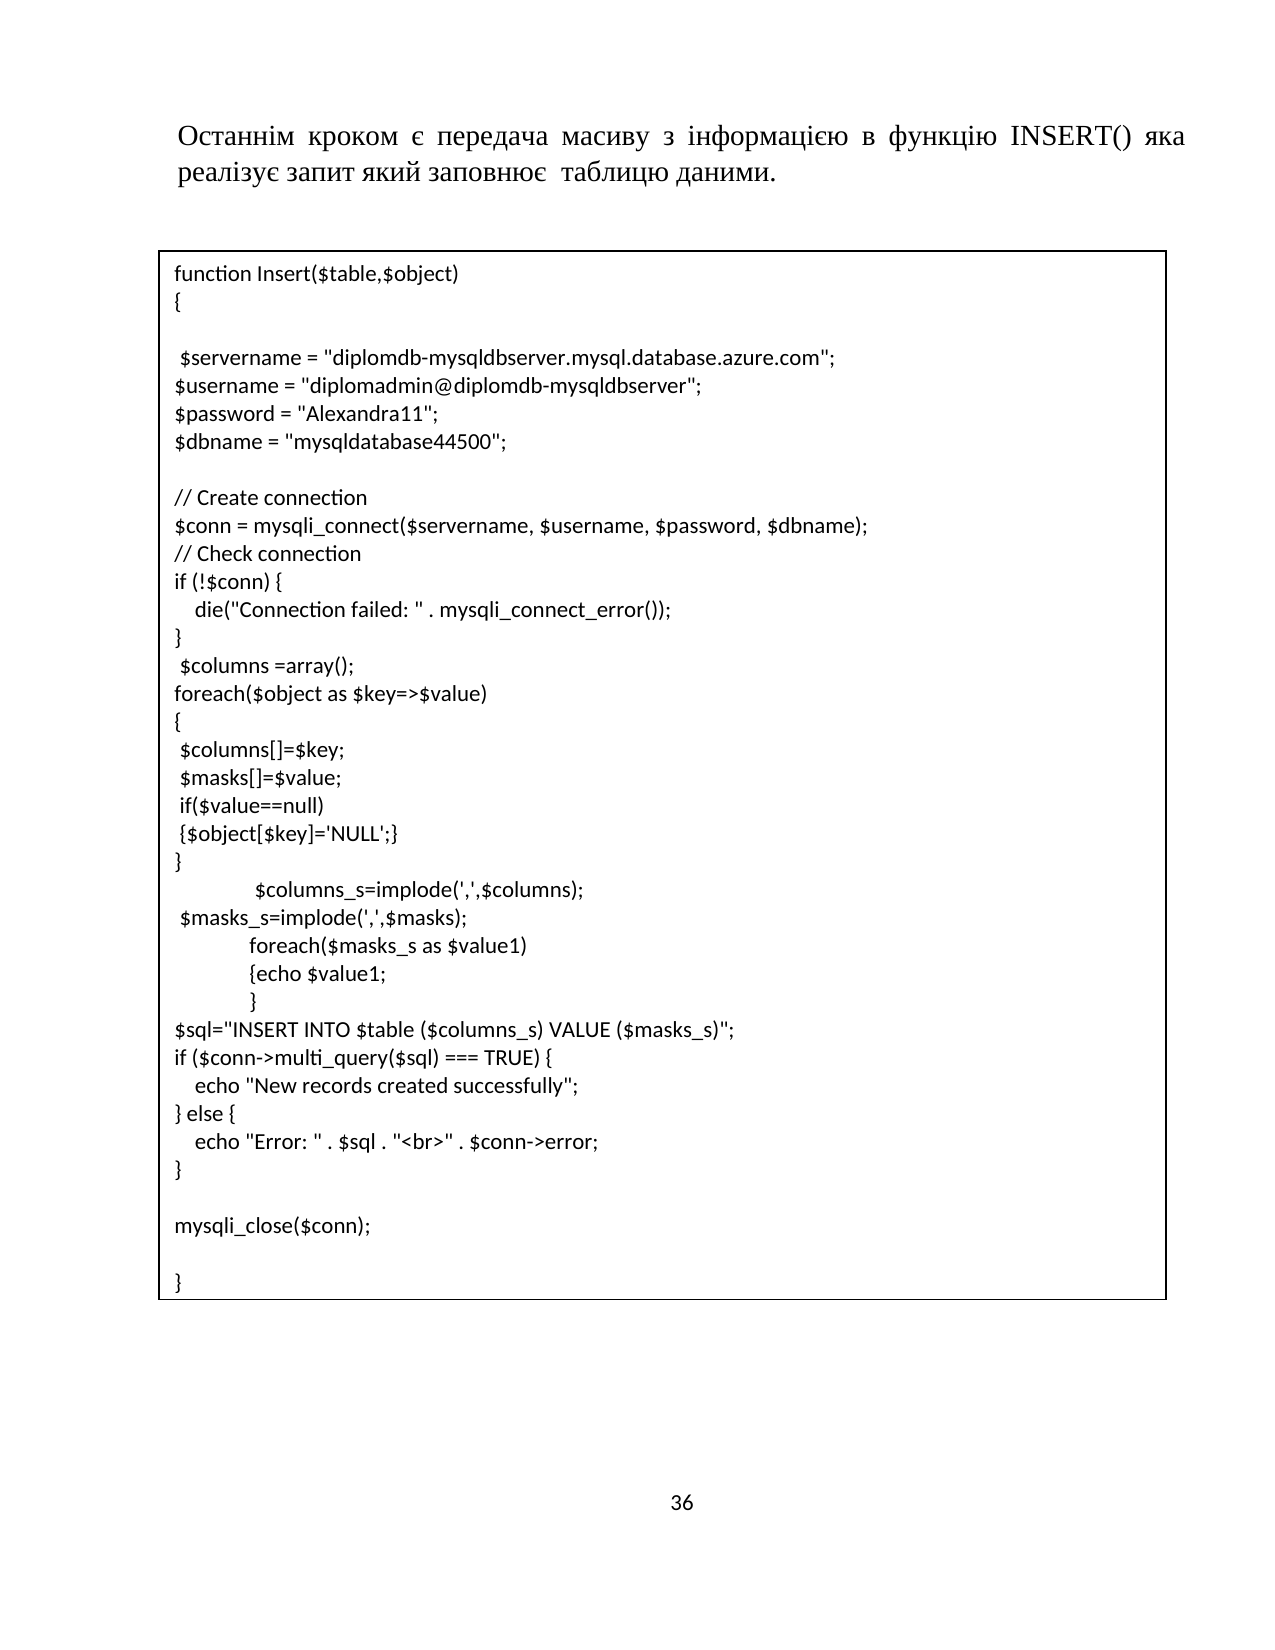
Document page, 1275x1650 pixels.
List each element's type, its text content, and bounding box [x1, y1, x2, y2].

text Останнім кроком є передача масиву з інформацією в функцію INSERT() яка реалізує запит який заповнює таблицю даними. [177, 118, 1186, 188]
